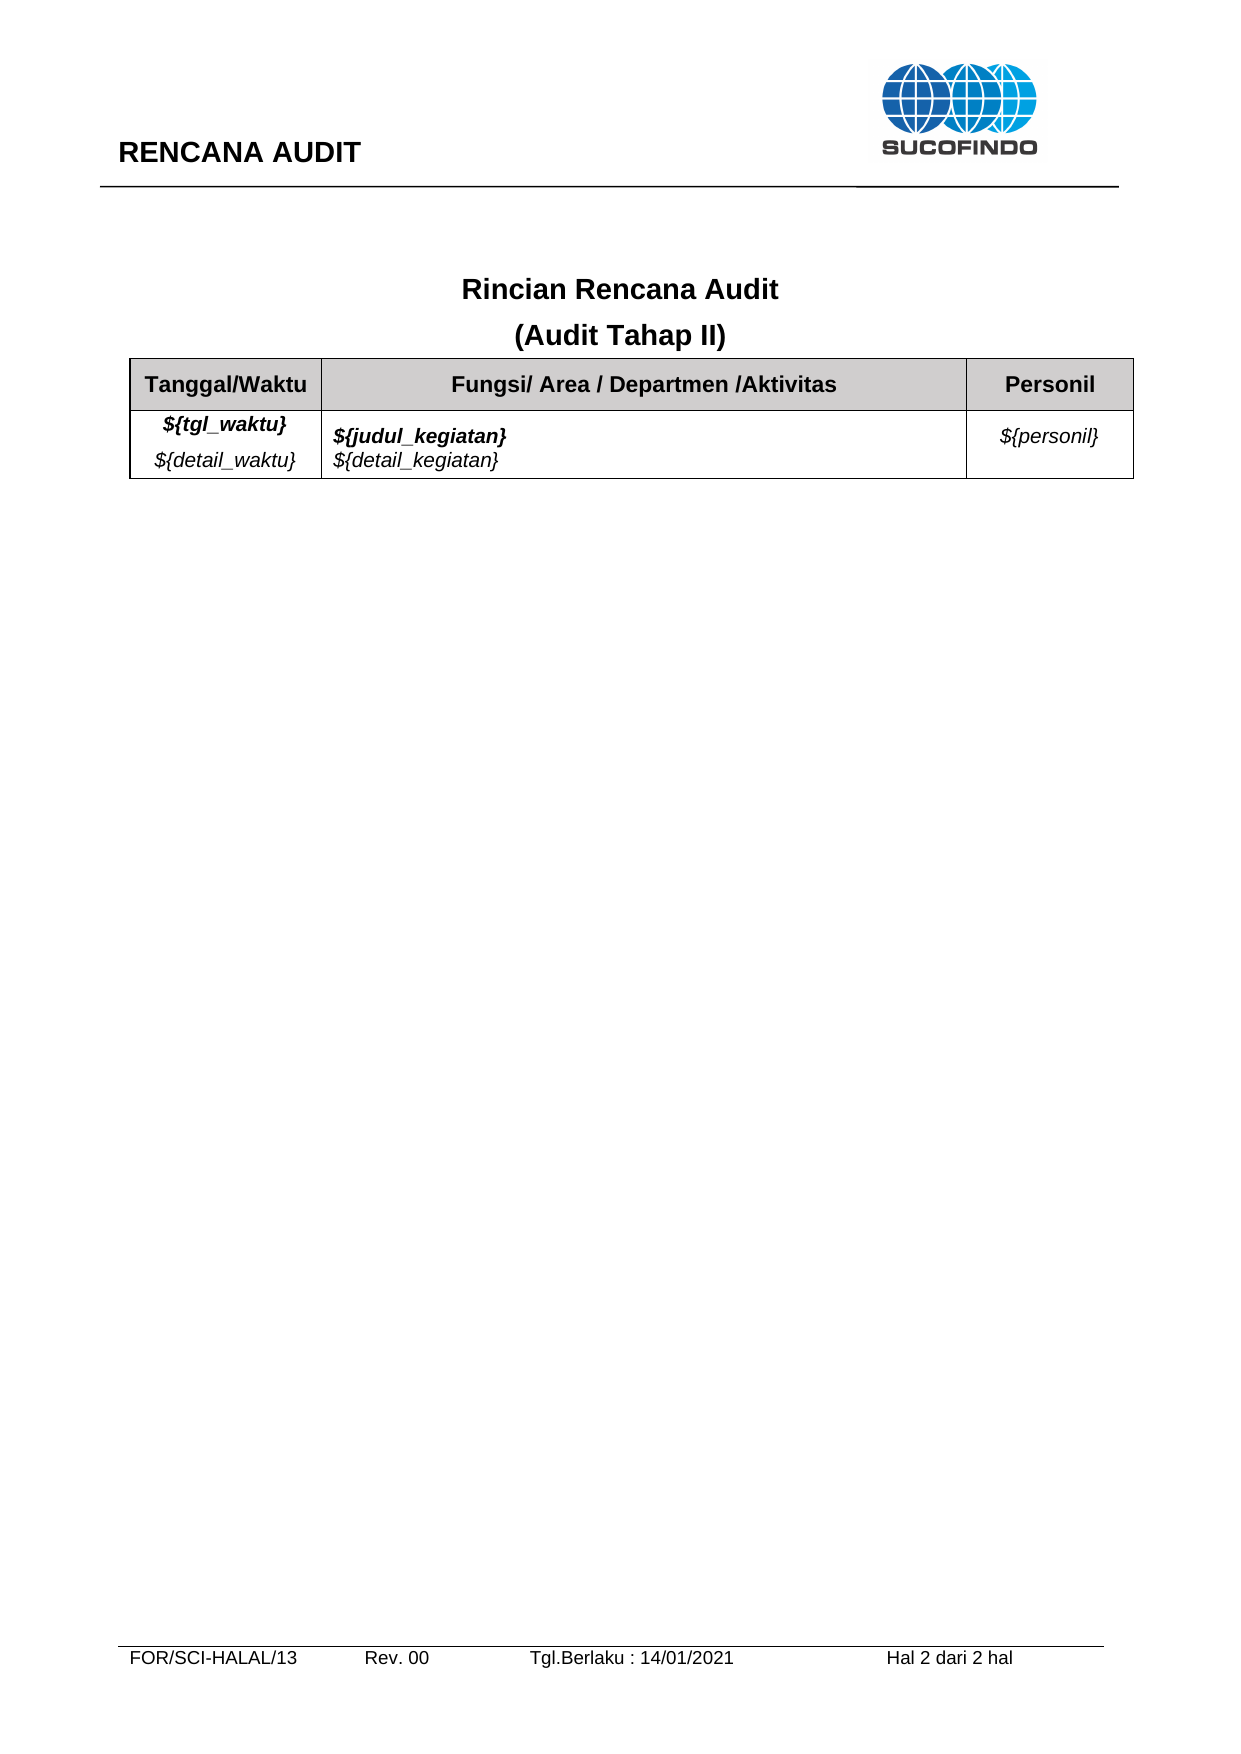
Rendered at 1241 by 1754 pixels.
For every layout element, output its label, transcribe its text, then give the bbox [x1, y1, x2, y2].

table_header Personil [967, 359, 1133, 410]
table_header Tanggal/Waktu [131, 359, 321, 410]
table_header Fungsi/ Area / Departmen /Aktivitas [322, 359, 966, 410]
text (Audit Tahap II) [118, 318, 1122, 352]
table_cell ${judul_kegiatan} ${detail_kegiatan} [322, 411, 966, 478]
text Rincian Rencana Audit [118, 272, 1122, 306]
table_cell ${personil} [967, 411, 1133, 478]
table_cell ${tgl_waktu} ${detail_waktu} [131, 411, 321, 478]
picture [868, 59, 1048, 163]
